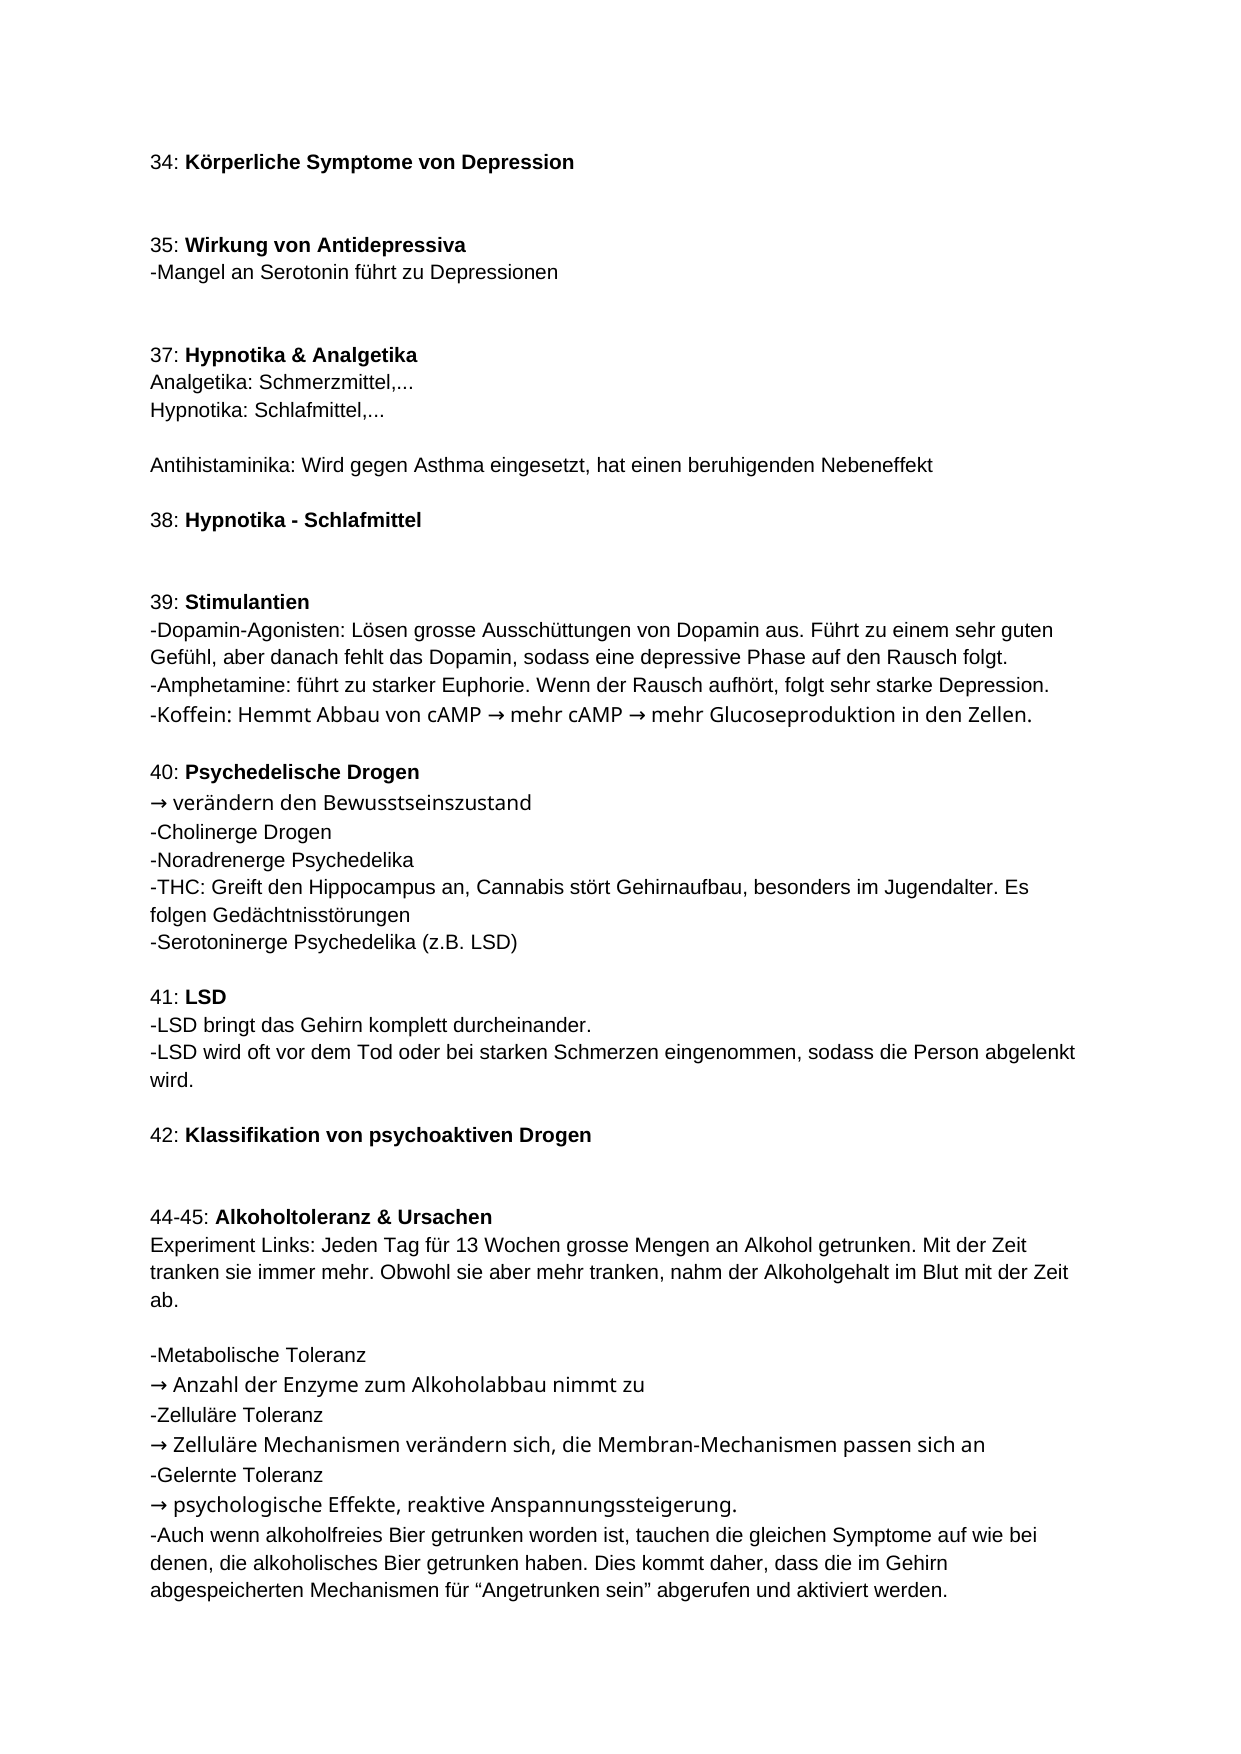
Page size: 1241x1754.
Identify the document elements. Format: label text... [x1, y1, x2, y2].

text Experiment Links: Jeden Tag für 13 Wochen grosse Mengen an Alkohol getrunken. Mit der Zeit tranken sie immer mehr. Obwohl sie aber mehr tranken, nahm der Alkoholgehalt im Blut mit der Zeit ab. [150, 1233, 1090, 1312]
text Antihistaminika: Wird gegen Asthma eingesetzt, hat einen beruhigenden Nebeneffekt [150, 452, 1090, 476]
text 42: Klassifikation von psychoaktiven Drogen [150, 1123, 1090, 1147]
text -LSD wird oft vor dem Tod oder bei starken Schmerzen eingenommen, sodass die Person abgelenkt wird. [150, 1040, 1090, 1092]
text -Amphetamine: führt zu starker Euphorie. Wenn der Rausch aufhört, folgt sehr starke Depression. [150, 672, 1090, 696]
text Analgetika: Schmerzmittel,... [150, 370, 1090, 394]
text -LSD bringt das Gehirn komplett durcheinander. [150, 1013, 1090, 1037]
text 35: Wirkung von Antidepressiva [150, 232, 1090, 256]
text -Zelluläre Toleranz [150, 1403, 1090, 1427]
text 44-45: Alkoholtoleranz & Ursachen [150, 1205, 1090, 1229]
text -Auch wenn alkoholfreies Bier getrunken worden ist, tauchen die gleichen Symptome auf wie bei denen, die alkoholisches Bier getrunken haben. Dies kommt daher, dass die im Gehirn abgespeicherten Mechanismen für “Angetrunken sein” abgerufen und aktiviert werden. [150, 1523, 1090, 1602]
text -Cholinerge Drogen [150, 820, 1090, 844]
text -Dopamin-Agonisten: Lösen grosse Ausschüttungen von Dopamin aus. Führt zu einem sehr guten Gefühl, aber danach fehlt das Dopamin, sodass eine depressive Phase auf den Rausch folgt. [150, 617, 1090, 669]
text → verändern den Bewusstseinszustand [150, 788, 1090, 816]
text 34: Körperliche Symptome von Depression [150, 150, 1090, 174]
text → psychologische Effekte, reaktive Anspannungssteigerung. [150, 1490, 1090, 1519]
text → Anzahl der Enzyme zum Alkoholabbau nimmt zu [150, 1370, 1090, 1399]
text -Koffein: Hemmt Abbau von cAMP → mehr cAMP → mehr Glucoseproduktion in den Zellen. [150, 700, 1090, 728]
text Hypnotika: Schlafmittel,... [150, 397, 1090, 421]
text 37: Hypnotika & Analgetika [150, 342, 1090, 366]
text -Serotoninerge Psychedelika (z.B. LSD) [150, 930, 1090, 954]
text -Noradrenerge Psychedelika [150, 848, 1090, 872]
text -Mangel an Serotonin führt zu Depressionen [150, 260, 1090, 284]
text -Gelernte Toleranz [150, 1463, 1090, 1487]
text 41: LSD [150, 985, 1090, 1009]
text -Metabolische Toleranz [150, 1343, 1090, 1367]
text -THC: Greift den Hippocampus an, Cannabis stört Gehirnaufbau, besonders im Jugendalter. Es folgen Gedächtnisstörungen [150, 875, 1090, 927]
text 38: Hypnotika - Schlafmittel [150, 507, 1090, 531]
text 39: Stimulantien [150, 590, 1090, 614]
text 40: Psychedelische Drogen [150, 760, 1090, 784]
text → Zelluläre Mechanismen verändern sich, die Membran-Mechanismen passen sich an [150, 1430, 1090, 1459]
